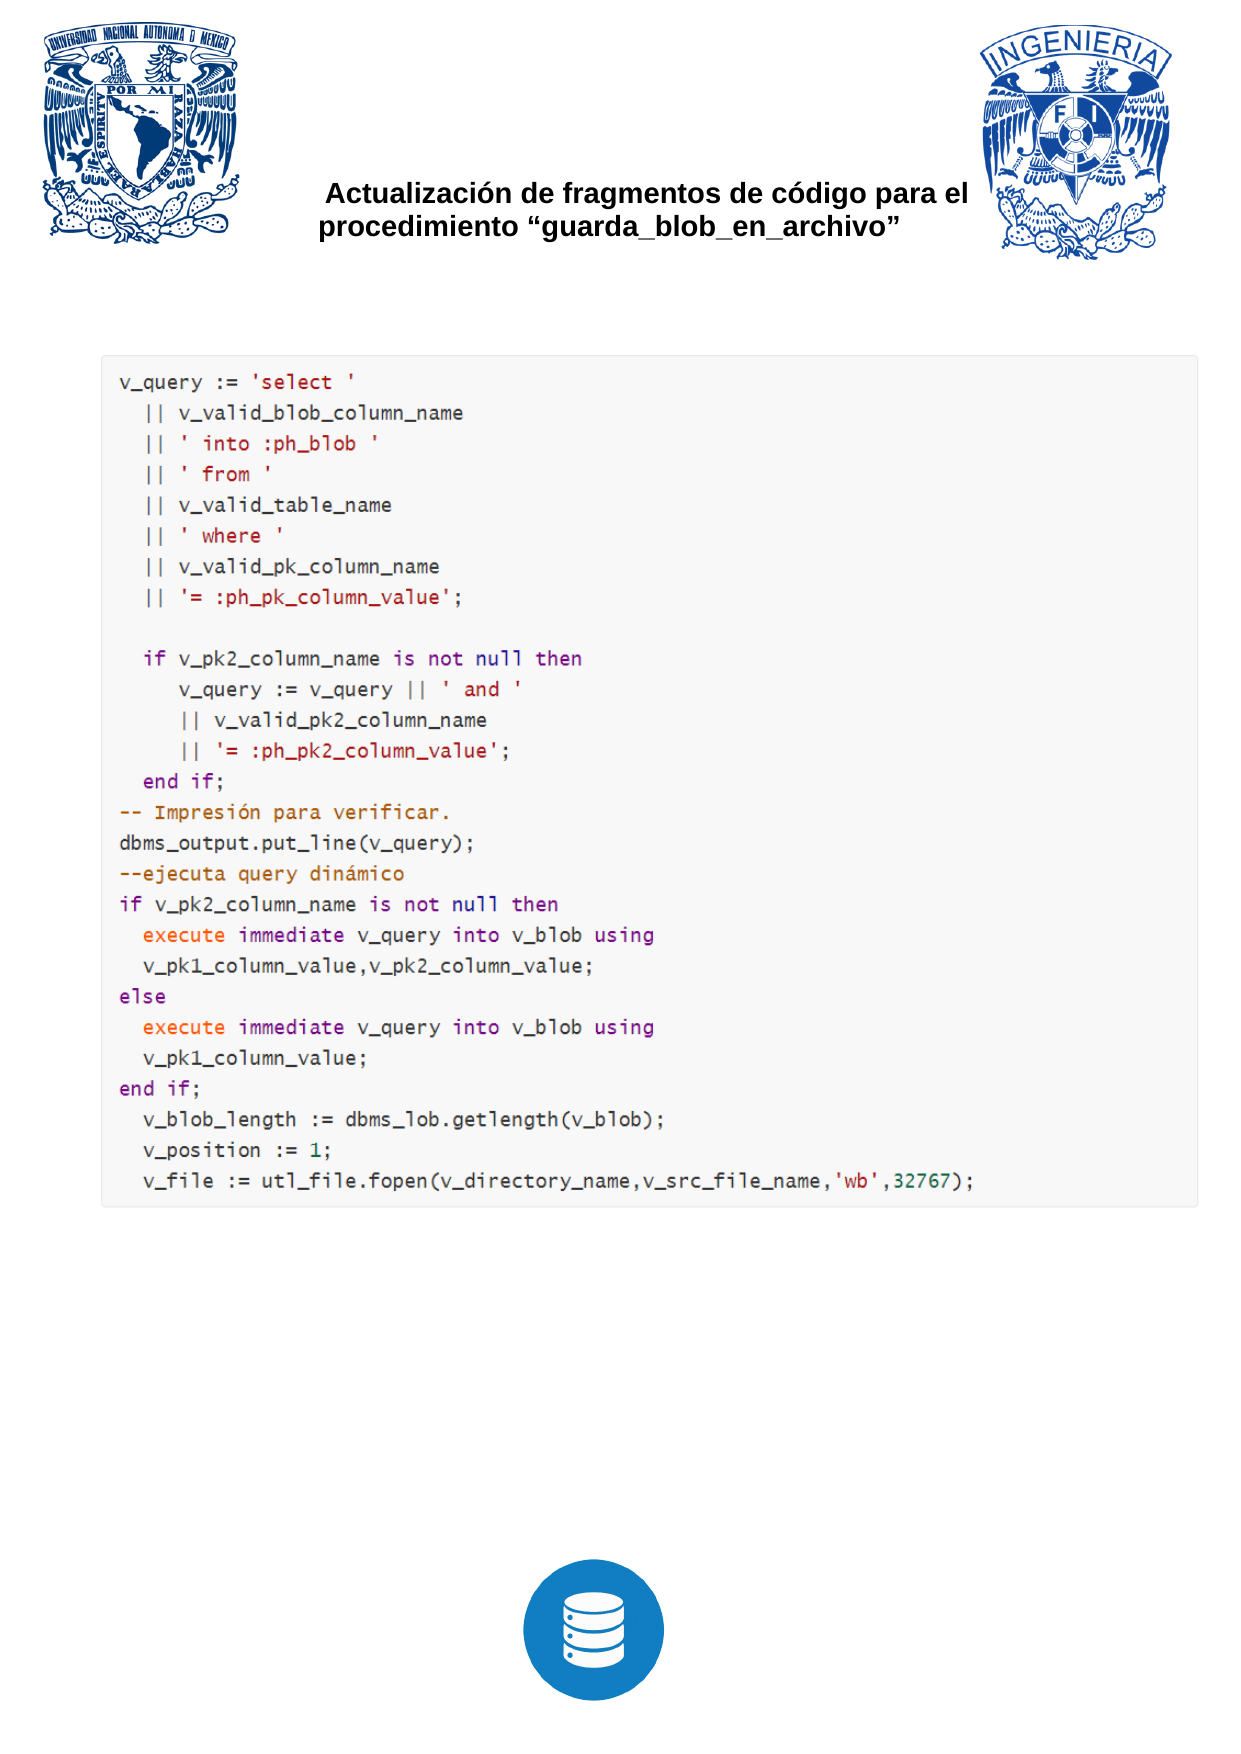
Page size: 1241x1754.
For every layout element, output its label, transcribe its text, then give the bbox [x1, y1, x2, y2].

picture [520, 1556, 667, 1704]
picture [42, 22, 240, 244]
picture [979, 25, 1172, 260]
subtitle Actualización de fragmentos de código para el procedimiento “guarda_blob_en_archivo” [187, 176, 1053, 243]
picture [88, 343, 1205, 1220]
